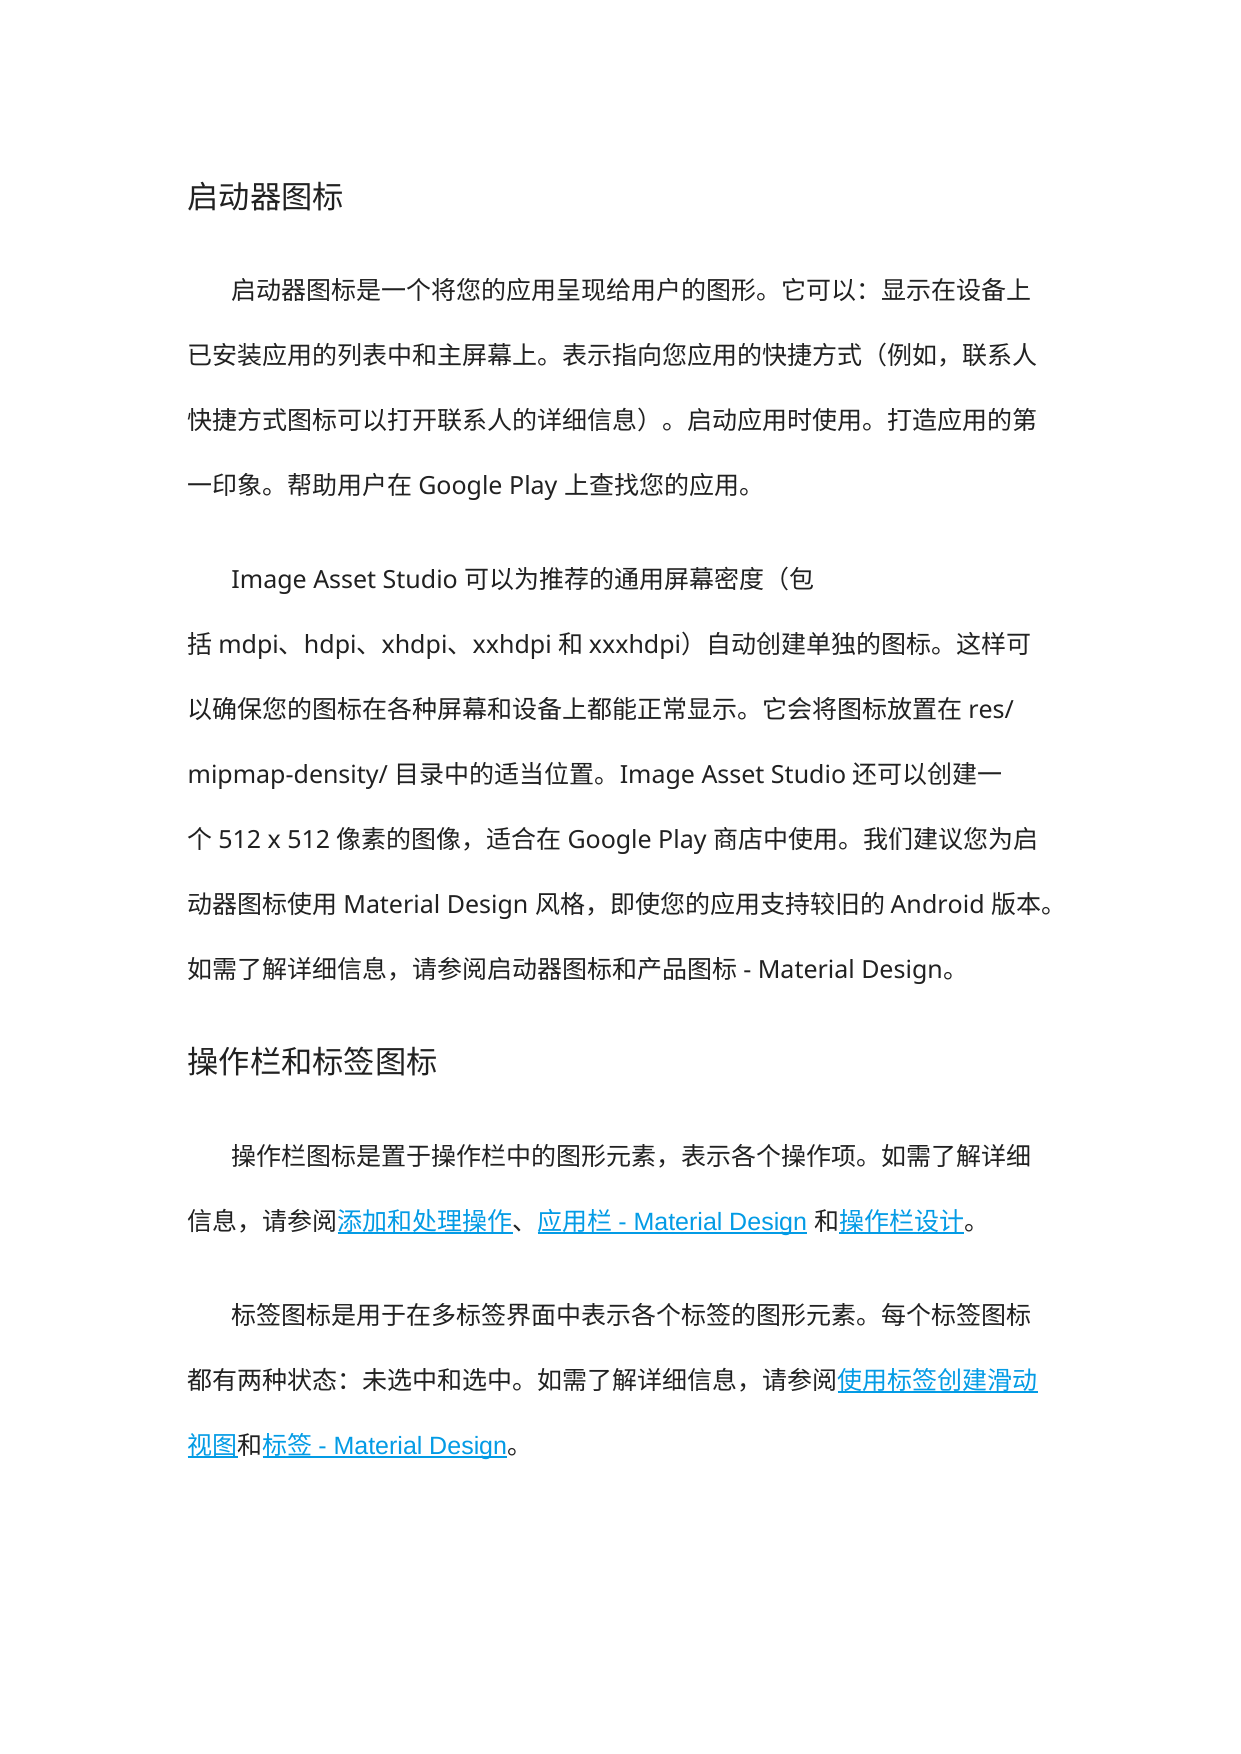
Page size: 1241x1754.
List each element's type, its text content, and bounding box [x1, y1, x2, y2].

text 标签图标是用于在多标签界面中表示各个标签的图形元素。每个标签图标都有两种状态：未选中和选中。如需了解详细信息，请参阅使用标签创建滑动视图和标签 - Material Design。 [187, 1281, 1053, 1476]
subtitle 操作栏和标签图标 [187, 1027, 1053, 1092]
subtitle 启动器图标 [187, 162, 1053, 227]
text 操作栏图标是置于操作栏中的图形元素，表示各个操作项。如需了解详细信息，请参阅添加和处理操作、应用栏 - Material Design 和操作栏设计。 [187, 1122, 1053, 1252]
text 启动器图标是一个将您的应用呈现给用户的图形。它可以：显示在设备上已安装应用的列表中和主屏幕上。表示指向您应用的快捷方式（例如，联系人快捷方式图标可以打开联系人的详细信息）。启动应用时使用。打造应用的第一印象。帮助用户在 Google Play 上查找您的应用。 [187, 256, 1053, 516]
text Image Asset Studio 可以为推荐的通用屏幕密度（包括 mdpi、hdpi、xhdpi、xxhdpi 和 xxxhdpi）自动创建单独的图标。这样可以确保您的图标在各种屏幕和设备上都能正常显示。它会将图标放置在 res/mipmap-density/ 目录中的适当位置。Image Asset Studio 还可以创建一个 512 x 512 像素的图像，适合在 Google Play 商店中使用。我们建议您为启动器图标使用 Material Design 风格，即使您的应用支持较旧的 Android 版本。如需了解详细信息，请参阅启动器图标和产品图标 - Material Design。 [187, 545, 1053, 1000]
